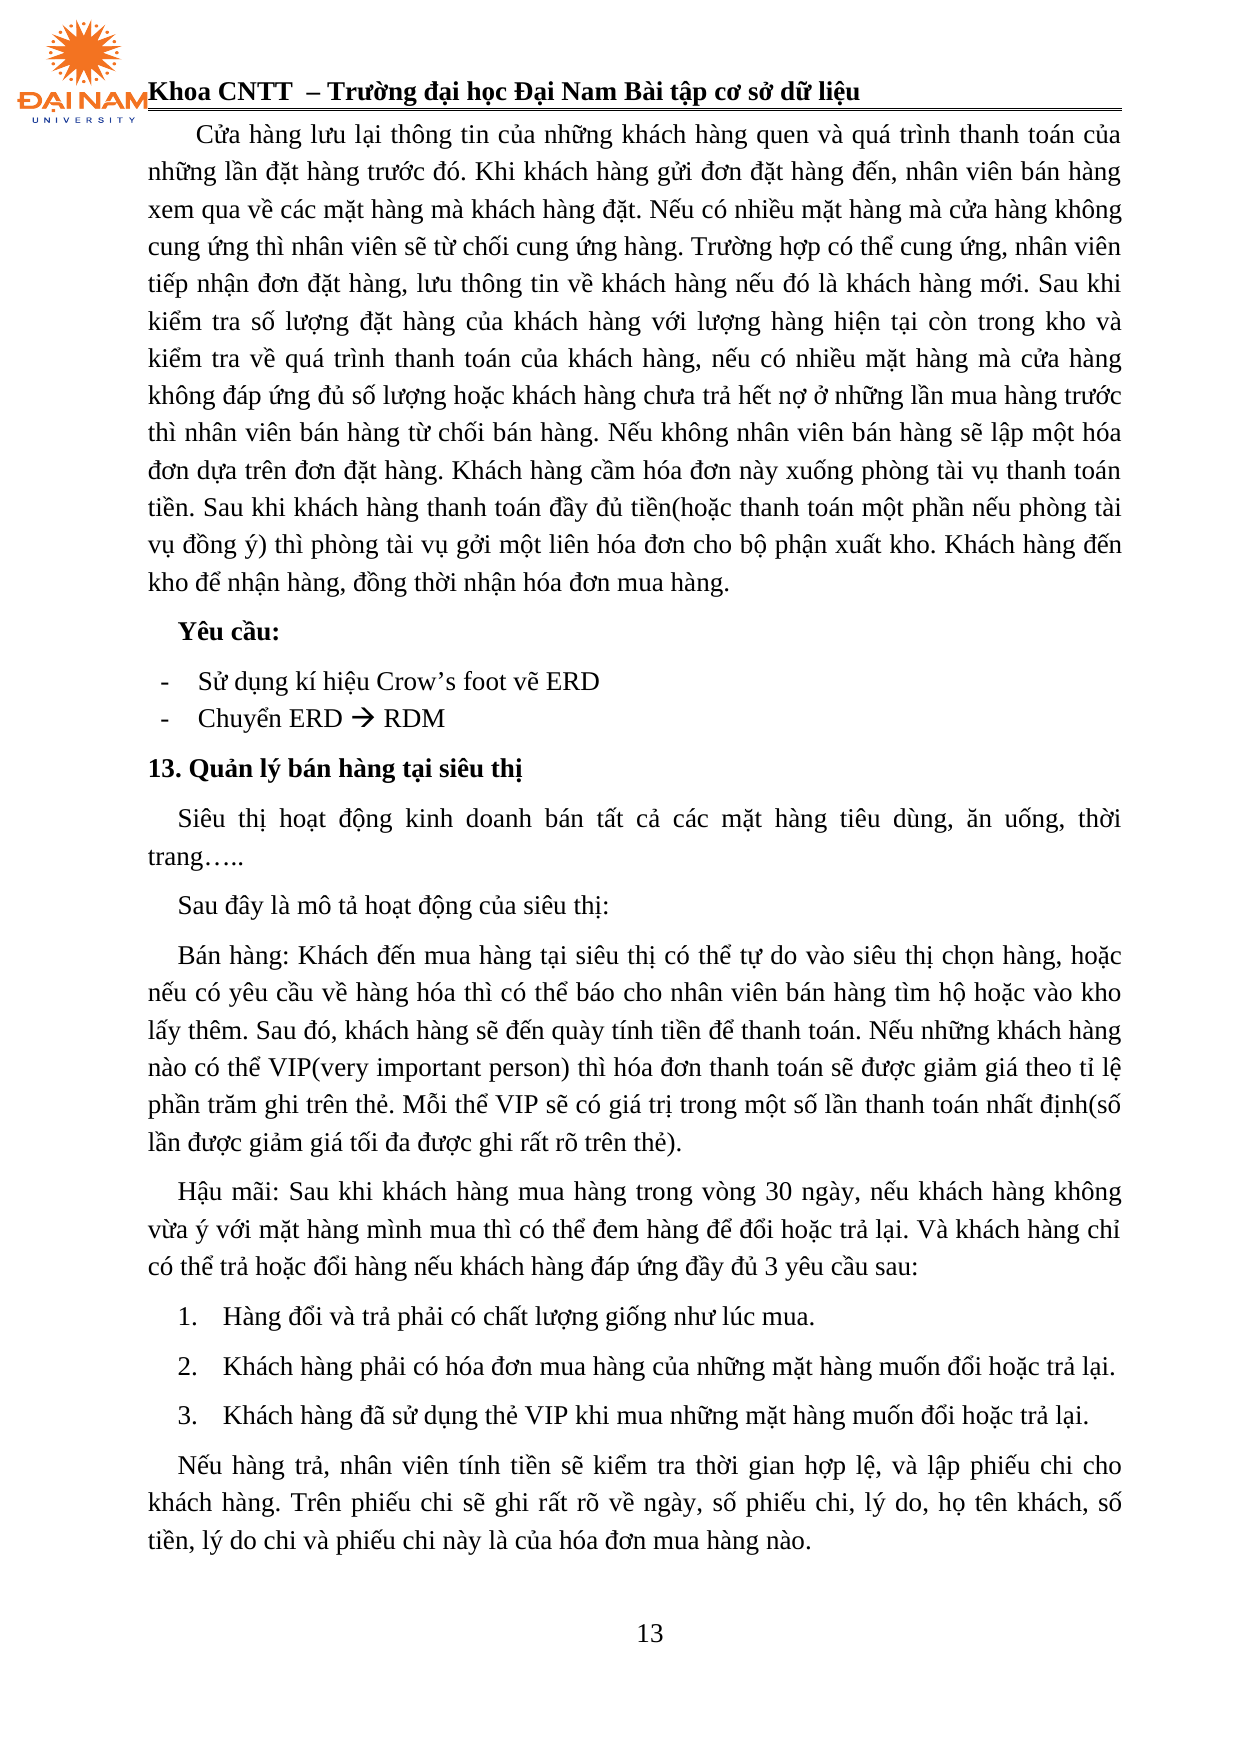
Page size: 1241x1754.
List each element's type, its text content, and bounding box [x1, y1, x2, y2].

text Sau đây là mô tả hoạt động của siêu thị: [148, 889, 1122, 921]
text Cửa hàng lưu lại thông tin của những khách hàng quen và quá trình thanh toán của những lần đặt hàng trước đó. Khi khách hàng gửi đơn đặt hàng đến, nhân viên bán hàng xem qua về các mặt hàng mà khách hàng đặt. Nếu có nhiều mặt hàng mà cửa hàng không cung ứng thì nhân viên sẽ từ chối cung ứng hàng. Trường hợp có thể cung ứng, nhân viên tiếp nhận đơn đặt hàng, lưu thông tin về khách hàng nếu đó là khách hàng mới. Sau khi kiểm tra số lượng đặt hàng của khách hàng với lượng hàng hiện tại còn trong kho và kiểm tra về quá trình thanh toán của khách hàng, nếu có nhiều mặt hàng mà cửa hàng không đáp ứng đủ số lượng hoặc khách hàng chưa trả hết nợ ở những lần mua hàng trước thì nhân viên bán hàng từ chối bán hàng. Nếu không nhân viên bán hàng sẽ lập một hóa đơn dựa trên đơn đặt hàng. Khách hàng cầm hóa đơn này xuống phòng tài vụ thanh toán tiền. Sau khi khách hàng thanh toán đầy đủ tiền(hoặc thanh toán một phần nếu phòng tài vụ đồng ý) thì phòng tài vụ gởi một liên hóa đơn cho bộ phận xuất kho. Khách hàng đến kho để nhận hàng, đồng thời nhận hóa đơn mua hàng. [148, 118, 1122, 597]
text Yêu cầu: [148, 615, 1122, 647]
text 2. Khách hàng phải có hóa đơn mua hàng của những mặt hàng muốn đổi hoặc trả lại. [148, 1349, 1122, 1381]
text Bán hàng: Khách đến mua hàng tại siêu thị có thể tự do vào siêu thị chọn hàng, hoặc nếu có yêu cầu về hàng hóa thì có thể báo cho nhân viên bán hàng tìm hộ hoặc vào kho lấy thêm. Sau đó, khách hàng sẽ đến quày tính tiền để thanh toán. Nếu những khách hàng nào có thể VIP(very important person) thì hóa đơn thanh toán sẽ được giảm giá theo tỉ lệ phần trăm ghi trên thẻ. Mỗi thể VIP sẽ có giá trị trong một số lần thanh toán nhất định(số lần được giảm giá tối đa được ghi rất rõ trên thẻ). [148, 939, 1122, 1157]
text 1. Hàng đổi và trả phải có chất lượng giống như lúc mua. [148, 1300, 1122, 1331]
list Sử dụng kí hiệu Crow’s foot vẽ ERD [160, 665, 1122, 696]
text Hậu mãi: Sau khi khách hàng mua hàng trong vòng 30 ngày, nếu khách hàng không vừa ý với mặt hàng mình mua thì có thể đem hàng để đổi hoặc trả lại. Và khách hàng chỉ có thể trả hoặc đổi hàng nếu khách hàng đáp ứng đầy đủ 3 yêu cầu sau: [148, 1175, 1122, 1281]
picture [17, 19, 148, 123]
text Nếu hàng trả, nhân viên tính tiền sẽ kiểm tra thời gian hợp lệ, và lập phiếu chi cho khách hàng. Trên phiếu chi sẽ ghi rất rõ về ngày, số phiếu chi, lý do, họ tên khách, số tiền, lý do chi và phiếu chi này là của hóa đơn mua hàng nào. [148, 1449, 1122, 1555]
text Siêu thị hoạt động kinh doanh bán tất cả các mặt hàng tiêu dùng, ăn uống, thời trang….. [148, 802, 1122, 871]
subtitle 13. Quản lý bán hàng tại siêu thị [148, 752, 1122, 784]
list Chuyển ERD RDM [160, 702, 1122, 734]
text 3. Khách hàng đã sử dụng thẻ VIP khi mua những mặt hàng muốn đổi hoặc trả lại. [148, 1399, 1122, 1431]
